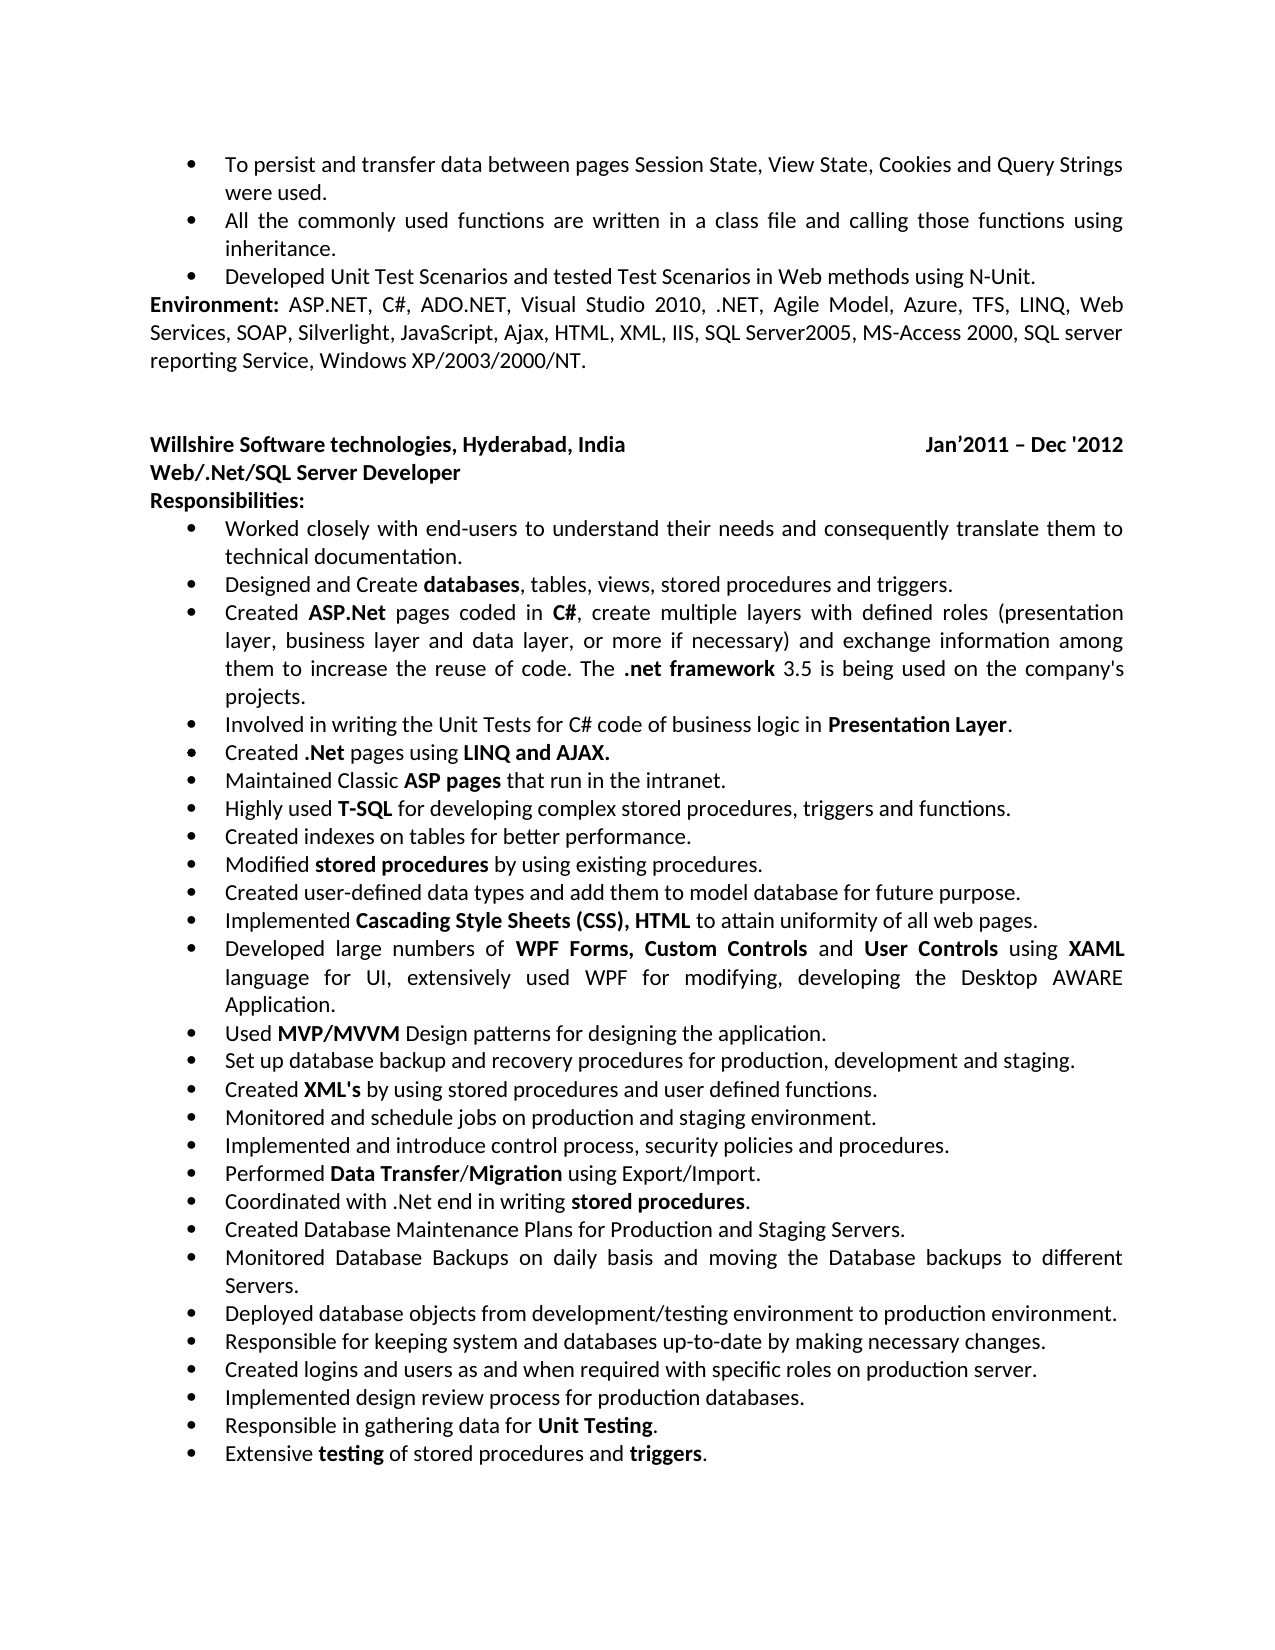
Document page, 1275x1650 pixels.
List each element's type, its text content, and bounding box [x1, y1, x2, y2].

list Developed Unit Test Scenarios and tested Test Scenarios in Web methods using N-Unit. [187, 262, 1125, 290]
list Developed large numbers of WPF Forms, Custom Controls and User Controls using XAML language for UI, extensively used WPF for modifying, developing the Desktop AWARE Application. [187, 934, 1125, 1019]
text Web/.Net/SQL Server Developer [150, 458, 1125, 486]
list Maintained Classic ASP pages that run in the intranet. [187, 766, 1125, 794]
list Extensive testing of stored procedures and triggers. [187, 1439, 1125, 1467]
list Used MVP/MVVM Design patterns for designing the application. [187, 1019, 1125, 1047]
list To persist and transfer data between pages Session State, View State, Cookies and Query Strings were used. [187, 150, 1125, 206]
list Responsible in gathering data for Unit Testing. [187, 1411, 1125, 1439]
list Modified stored procedures by using existing procedures. [187, 851, 1125, 878]
list Created ASP.Net pages coded in C#, create multiple layers with defined roles (presentation layer, business layer and data layer, or more if necessary) and exchange information among them to increase the reuse of code. The .net framework 3.5 is being used on the company's projects. [187, 598, 1125, 710]
list Implemented and introduce control process, security policies and procedures. [187, 1131, 1125, 1159]
list Monitored Database Backups on daily basis and moving the Database backups to different Servers. [187, 1243, 1125, 1299]
list Created XML's by using stored procedures and user defined functions. [187, 1075, 1125, 1103]
list Created indexes on tables for better performance. [187, 822, 1125, 851]
list All the commonly used functions are written in a class file and calling those functions using inheritance. [187, 206, 1125, 262]
list Responsible for keeping system and databases up-to-date by making necessary changes. [187, 1327, 1125, 1355]
list Involved in writing the Unit Tests for C# code of business logic in Presentation Layer. [187, 710, 1125, 738]
list Implemented design review process for production databases. [187, 1383, 1125, 1411]
text Willshire Software technologies, Hyderabad, India Jan’2011 – Dec '2012 [150, 430, 1125, 458]
text Responsibilities: [150, 486, 1125, 514]
list Deployed database objects from development/testing environment to production environment. [187, 1299, 1125, 1327]
list Highly used T-SQL for developing complex stored procedures, triggers and functions. [187, 794, 1125, 822]
list Performed Data Transfer/Migration using Export/Import. [187, 1159, 1125, 1187]
list Coordinated with .Net end in writing stored procedures. [187, 1187, 1125, 1215]
list Designed and Create databases, tables, views, stored procedures and triggers. [187, 570, 1125, 598]
list Monitored and schedule jobs on production and staging environment. [187, 1103, 1125, 1131]
list Implemented Cascading Style Sheets (CSS), HTML to attain uniformity of all web pages. [187, 907, 1125, 934]
list Set up database backup and recovery procedures for production, development and staging. [187, 1047, 1125, 1075]
list Worked closely with end-users to understand their needs and consequently translate them to technical documentation. [187, 514, 1125, 570]
list Created user-defined data types and add them to model database for future purpose. [187, 878, 1125, 907]
list Created .Net pages using LINQ and AJAX. [187, 738, 1125, 766]
list Created logins and users as and when required with specific roles on production server. [187, 1355, 1125, 1383]
list Created Database Maintenance Plans for Production and Staging Servers. [187, 1215, 1125, 1243]
text Environment: ASP.NET, C#, ADO.NET, Visual Studio 2010, .NET, Agile Model, Azure, TFS, LINQ, Web Services, SOAP, Silverlight, JavaScript, Ajax, HTML, XML, IIS, SQL Server2005, MS-Access 2000, SQL server reporting Service, Windows XP/2003/2000/NT. [150, 290, 1125, 374]
